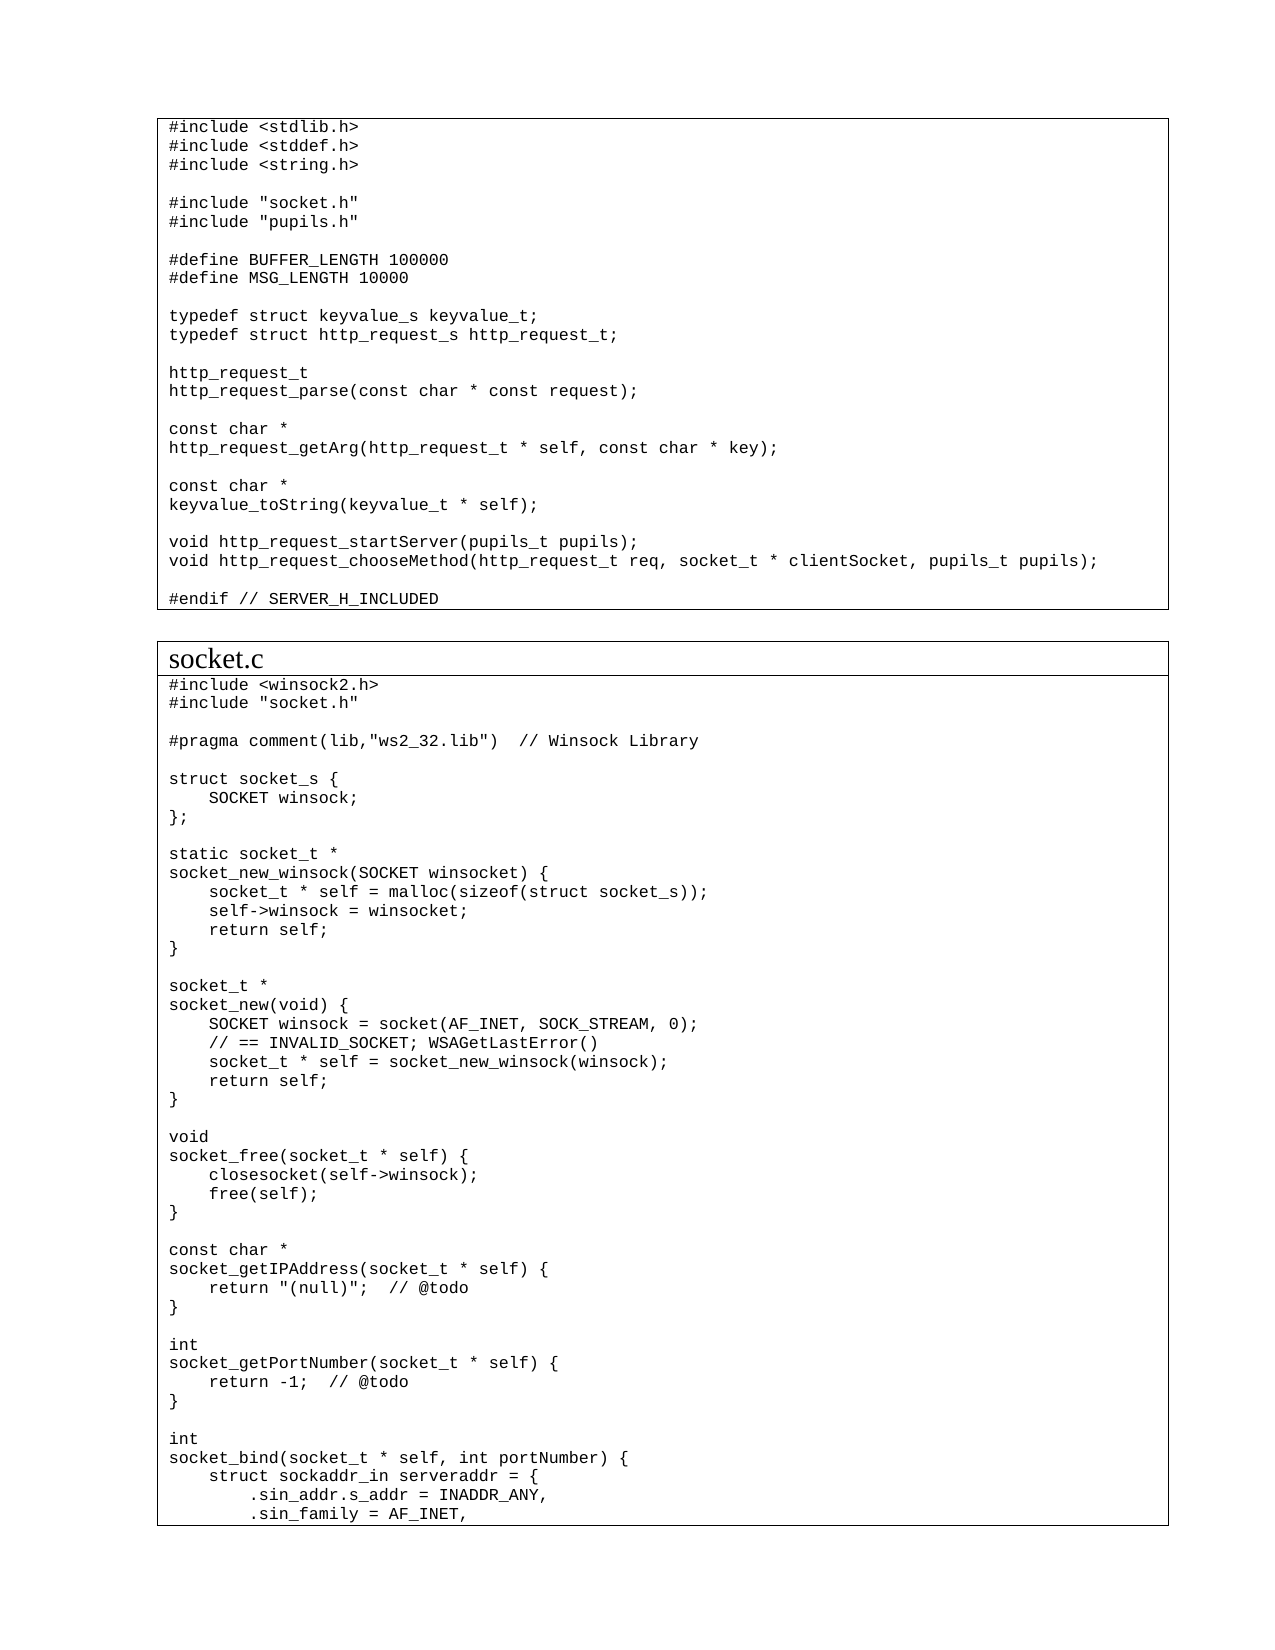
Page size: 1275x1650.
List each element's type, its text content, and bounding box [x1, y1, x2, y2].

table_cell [158, 119, 1168, 609]
table_header socket.c [158, 642, 1168, 675]
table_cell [158, 676, 1168, 1524]
